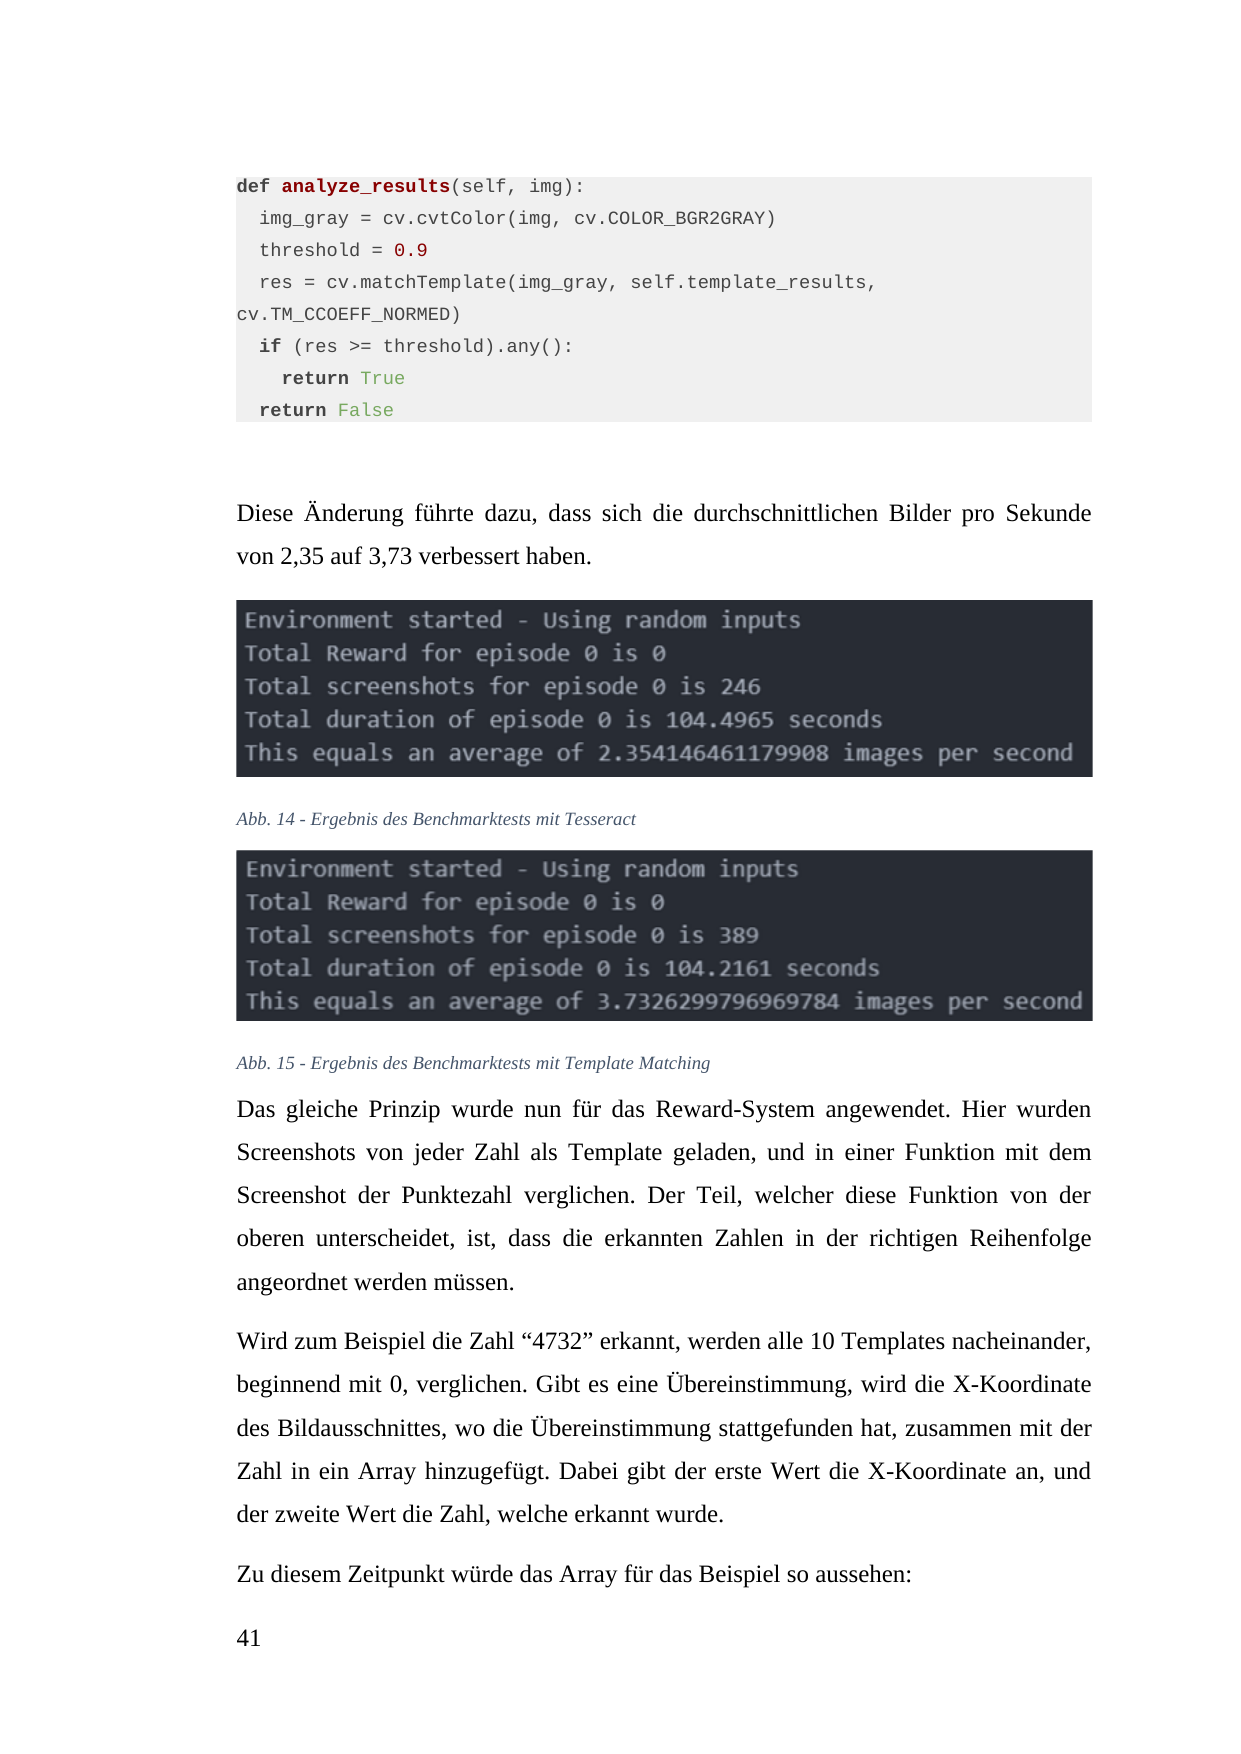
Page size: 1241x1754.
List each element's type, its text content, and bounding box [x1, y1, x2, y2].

picture [236, 850, 1093, 1021]
text Zu diesem Zeitpunkt würde das Array für das Beispiel so aussehen: [236, 1559, 1092, 1587]
text def analyze_results(self, img): img_gray = cv.cvtColor(img, cv.COLOR_BGR2GRAY) threshold = 0.9 res = cv.matchTemplate(img_gray, self.template_results, cv.TM_CCOEFF_NORMED) if (res >= threshold).any(): return True return False [236, 177, 1092, 422]
text Diese Änderung führte dazu, dass sich die durchschnittlichen Bilder pro Sekunde von 2,35 auf 3,73 verbessert haben. [236, 498, 1092, 570]
text Das gleiche Prinzip wurde nun für das Reward-System angewendet. Hier wurden Screenshots von jeder Zahl als Template geladen, und in einer Funktion mit dem Screenshot der Punktezahl verglichen. Der Teil, welcher diese Funktion von der oberen unterscheidet, ist, dass die erkannten Zahlen in der richtigen Reihenfolge angeordnet werden müssen. [236, 1094, 1092, 1295]
text Wird zum Beispiel die Zahl “4732” erkannt, werden alle 10 Templates nacheinander, beginnend mit 0, verglichen. Gibt es eine Übereinstimmung, wird die X-Koordinate des Bildausschnittes, wo die Übereinstimmung stattgefunden hat, zusammen mit der Zahl in ein Array hinzugefügt. Dabei gibt der erste Wert die X-Koordinate an, und der zweite Wert die Zahl, welche erkannt wurde. [236, 1326, 1092, 1528]
picture [236, 600, 1093, 777]
